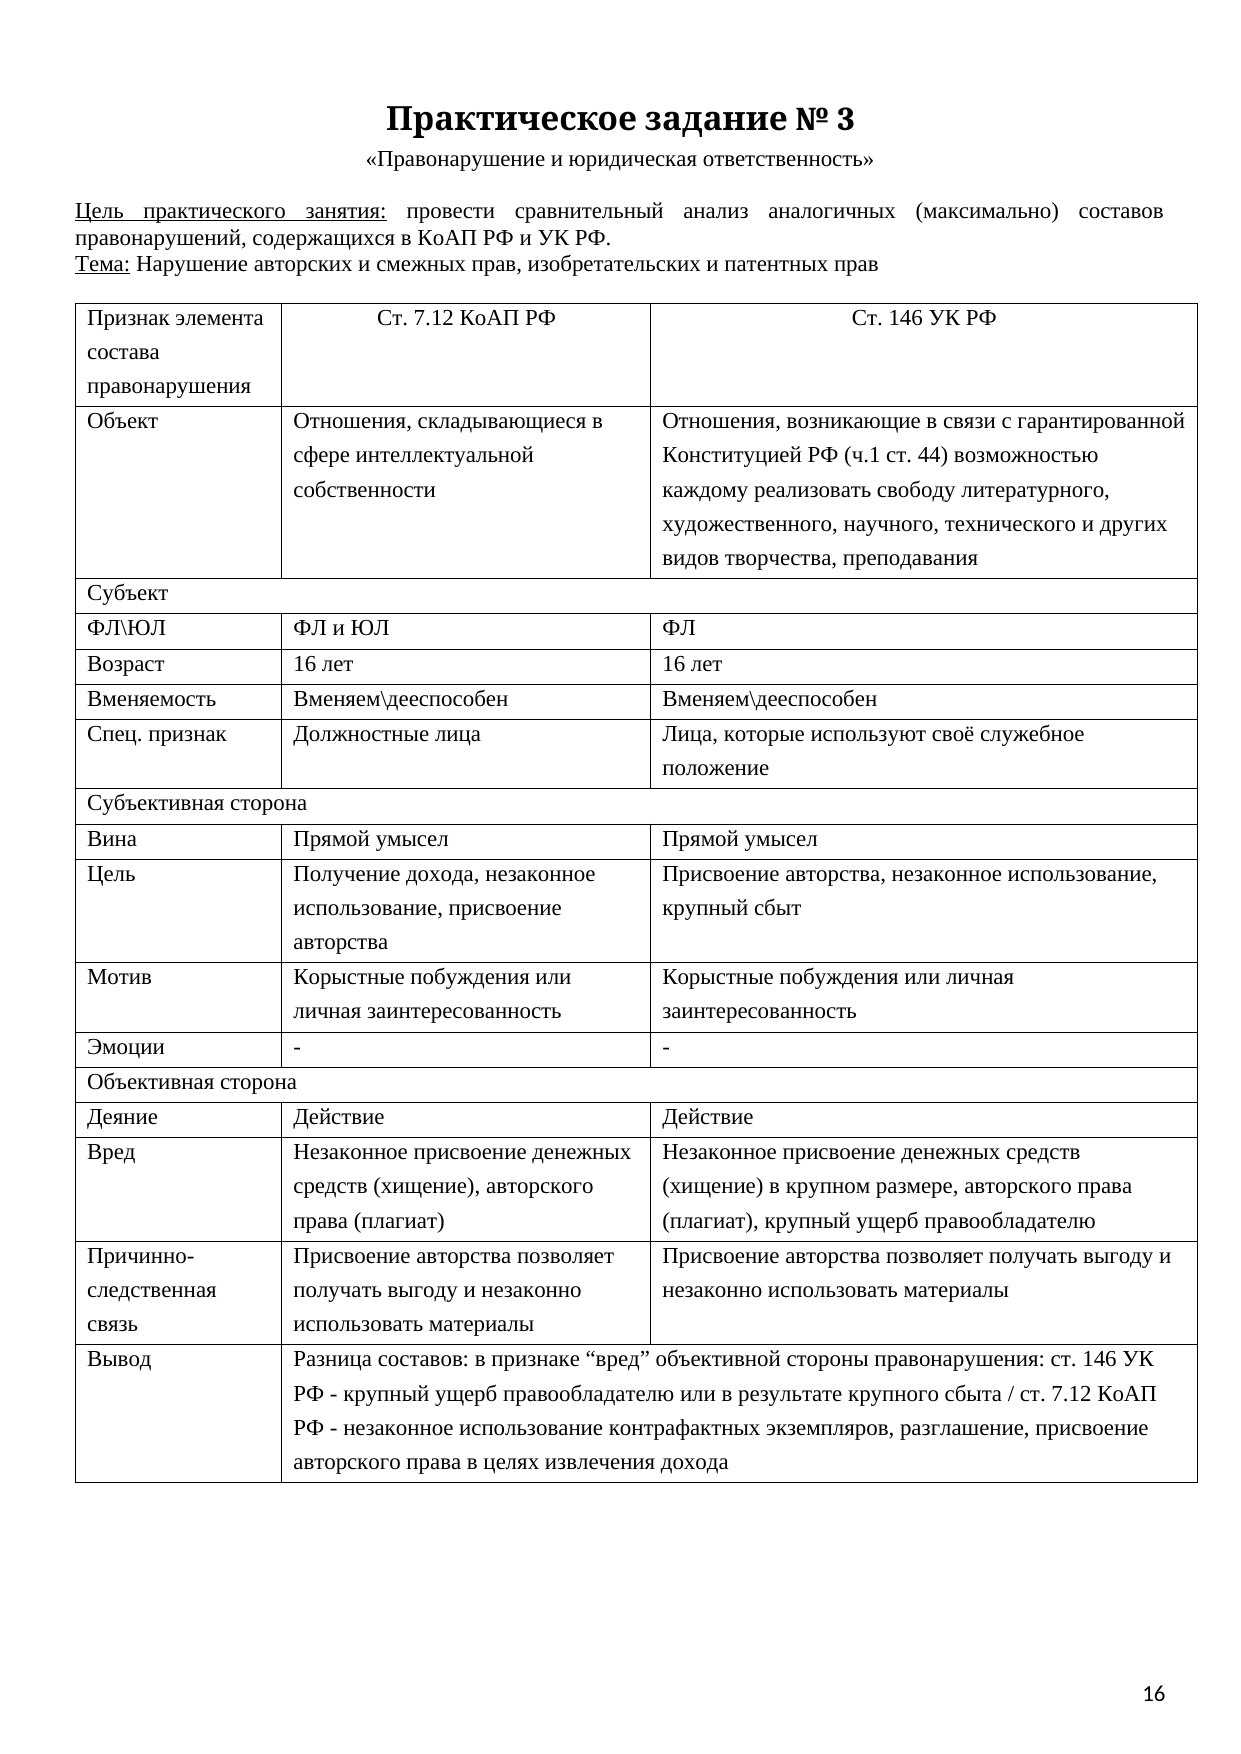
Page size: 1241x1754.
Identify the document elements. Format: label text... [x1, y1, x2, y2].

table_cell Корыстные побуждения или личная заинтересованность [651, 963, 1197, 1032]
table_cell - [651, 1033, 1197, 1067]
table_cell Отношения, возникающие в связи с гарантированной Конституцией РФ (ч.1 ст. 44) возможностью каждому реализовать свободу литературного, художественного, научного, технического и других видов творчества, преподавания [651, 407, 1197, 578]
table_header Признак элемента состава правонарушения [76, 304, 281, 406]
table_cell Объект [76, 407, 281, 578]
table_cell Корыстные побуждения или личная заинтересованность [282, 963, 650, 1032]
table_cell Эмоции [76, 1033, 281, 1067]
table_cell ФЛ\ЮЛ [76, 614, 281, 648]
table_cell - [282, 1033, 650, 1067]
table_cell Прямой умысел [651, 825, 1197, 859]
table_cell Незаконное присвоение денежных средств (хищение) в крупном размере, авторского права (плагиат), крупный ущерб правообладателю [651, 1138, 1197, 1241]
table_cell Действие [651, 1103, 1197, 1137]
table_cell Вменяем\дееспособен [651, 685, 1197, 719]
table_cell Прямой умысел [282, 825, 650, 859]
table_cell Спец. признак [76, 720, 281, 788]
table_cell Объективная сторона [76, 1068, 1197, 1102]
table_cell Вменяемость [76, 685, 281, 719]
table_cell Действие [282, 1103, 650, 1137]
text «Правонарушение и юридическая ответственность» [75, 144, 1165, 171]
table_cell ФЛ [651, 614, 1197, 648]
table_cell Присвоение авторства, незаконное использование, крупный сбыт [651, 860, 1197, 962]
table_cell Вред [76, 1138, 281, 1241]
table_cell 16 лет [282, 650, 650, 684]
table_cell Субъект [76, 579, 1197, 613]
table_cell Вывод [76, 1345, 281, 1482]
table_cell Деяние [76, 1103, 281, 1137]
table_cell Причинно-следственная связь [76, 1242, 281, 1344]
table_cell Возраст [76, 650, 281, 684]
table_header Ст. 146 УК РФ [651, 304, 1197, 406]
text Цель практического занятия: провести сравнительный анализ аналогичных (максимально) составов правонарушений, содержащихся в КоАП РФ и УК РФ. [75, 197, 1165, 250]
table_cell Должностные лица [282, 720, 650, 788]
table_cell Цель [76, 860, 281, 962]
title Практическое задание № 3 [75, 100, 1165, 138]
table_cell Присвоение авторства позволяет получать выгоду и незаконно использовать материалы [282, 1242, 650, 1344]
table_header Ст. 7.12 КоАП РФ [282, 304, 650, 406]
table_cell Отношения, складывающиеся в сфере интеллектуальной собственности [282, 407, 650, 578]
table_cell Получение дохода, незаконное использование, присвоение авторства [282, 860, 650, 962]
table_cell Мотив [76, 963, 281, 1032]
table_cell Вменяем\дееспособен [282, 685, 650, 719]
table_cell Незаконное присвоение денежных средств (хищение), авторского права (плагиат) [282, 1138, 650, 1241]
table_cell Вина [76, 825, 281, 859]
table_cell Разница составов: в признаке “вред” объективной стороны правонарушения: ст. 146 УК РФ - крупный ущерб правообладателю или в результате крупного сбыта / ст. 7.12 КоАП РФ - незаконное использование контрафактных экземпляров, разглашение, присвоение авторского права в целях извлечения дохода [282, 1345, 1197, 1482]
text Тема: Нарушение авторских и смежных прав, изобретательских и патентных прав [75, 250, 1165, 276]
table_cell Субъективная сторона [76, 789, 1197, 823]
table_cell ФЛ и ЮЛ [282, 614, 650, 648]
table_cell 16 лет [651, 650, 1197, 684]
table_cell Лица, которые используют своё служебное положение [651, 720, 1197, 788]
table_cell Присвоение авторства позволяет получать выгоду и незаконно использовать материалы [651, 1242, 1197, 1344]
